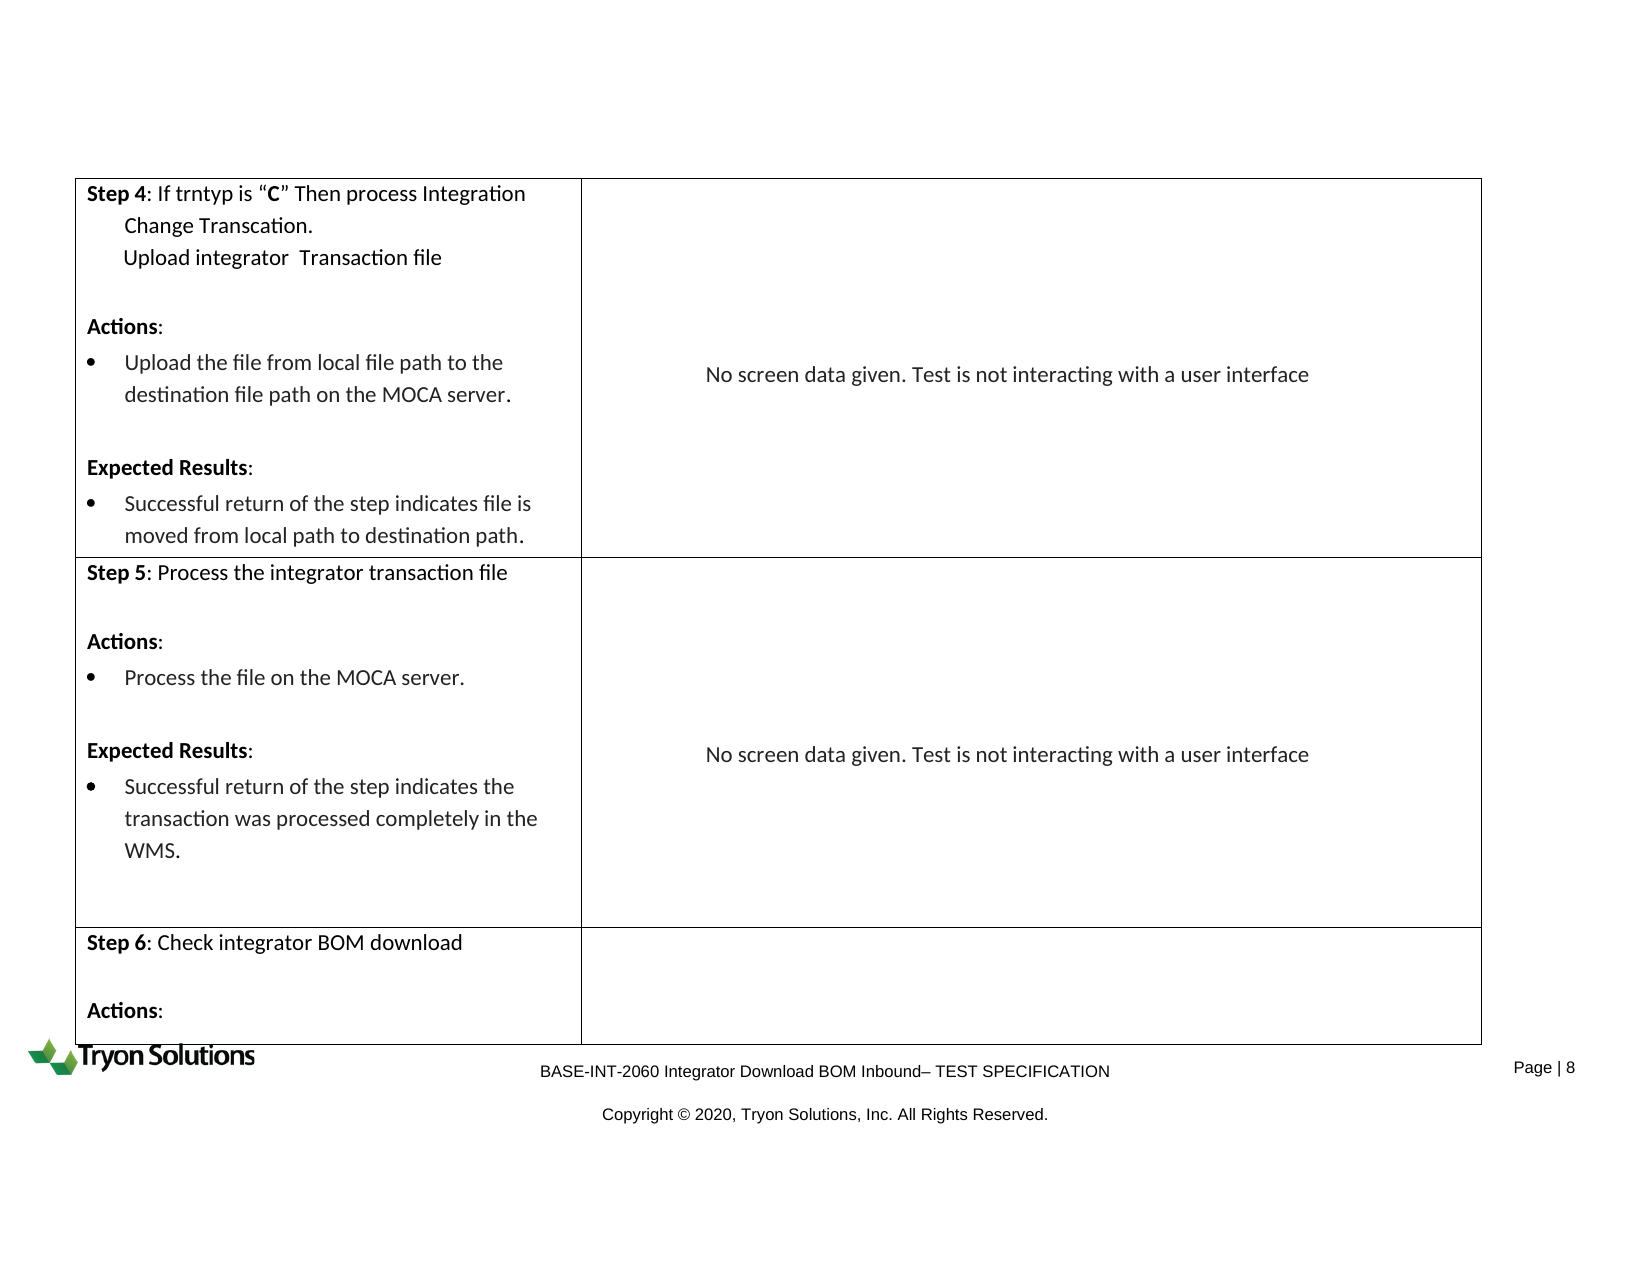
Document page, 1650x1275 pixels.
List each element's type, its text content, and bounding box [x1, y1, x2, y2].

picture [28, 1038, 255, 1075]
table_cell Step 5: Process the integrator transaction file Actions: Process the file on the MOCA server. Expected Results: Successful return of the step indicates the transaction was processed completely in the WMS. [76, 558, 581, 927]
table_cell [582, 928, 1481, 1044]
table_header Step 4: If trntyp is “C” Then process Integration Change Transcation. Upload integrator Transaction file Actions: Upload the file from local file path to the destination file path on the MOCA server. Expected Results: Successful return of the step indicates file is moved from local path to destination path. [76, 179, 581, 557]
table_cell No screen data given. Test is not interacting with a user interface [582, 558, 1481, 927]
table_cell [76, 928, 581, 1044]
table_header No screen data given. Test is not interacting with a user interface [582, 179, 1481, 557]
